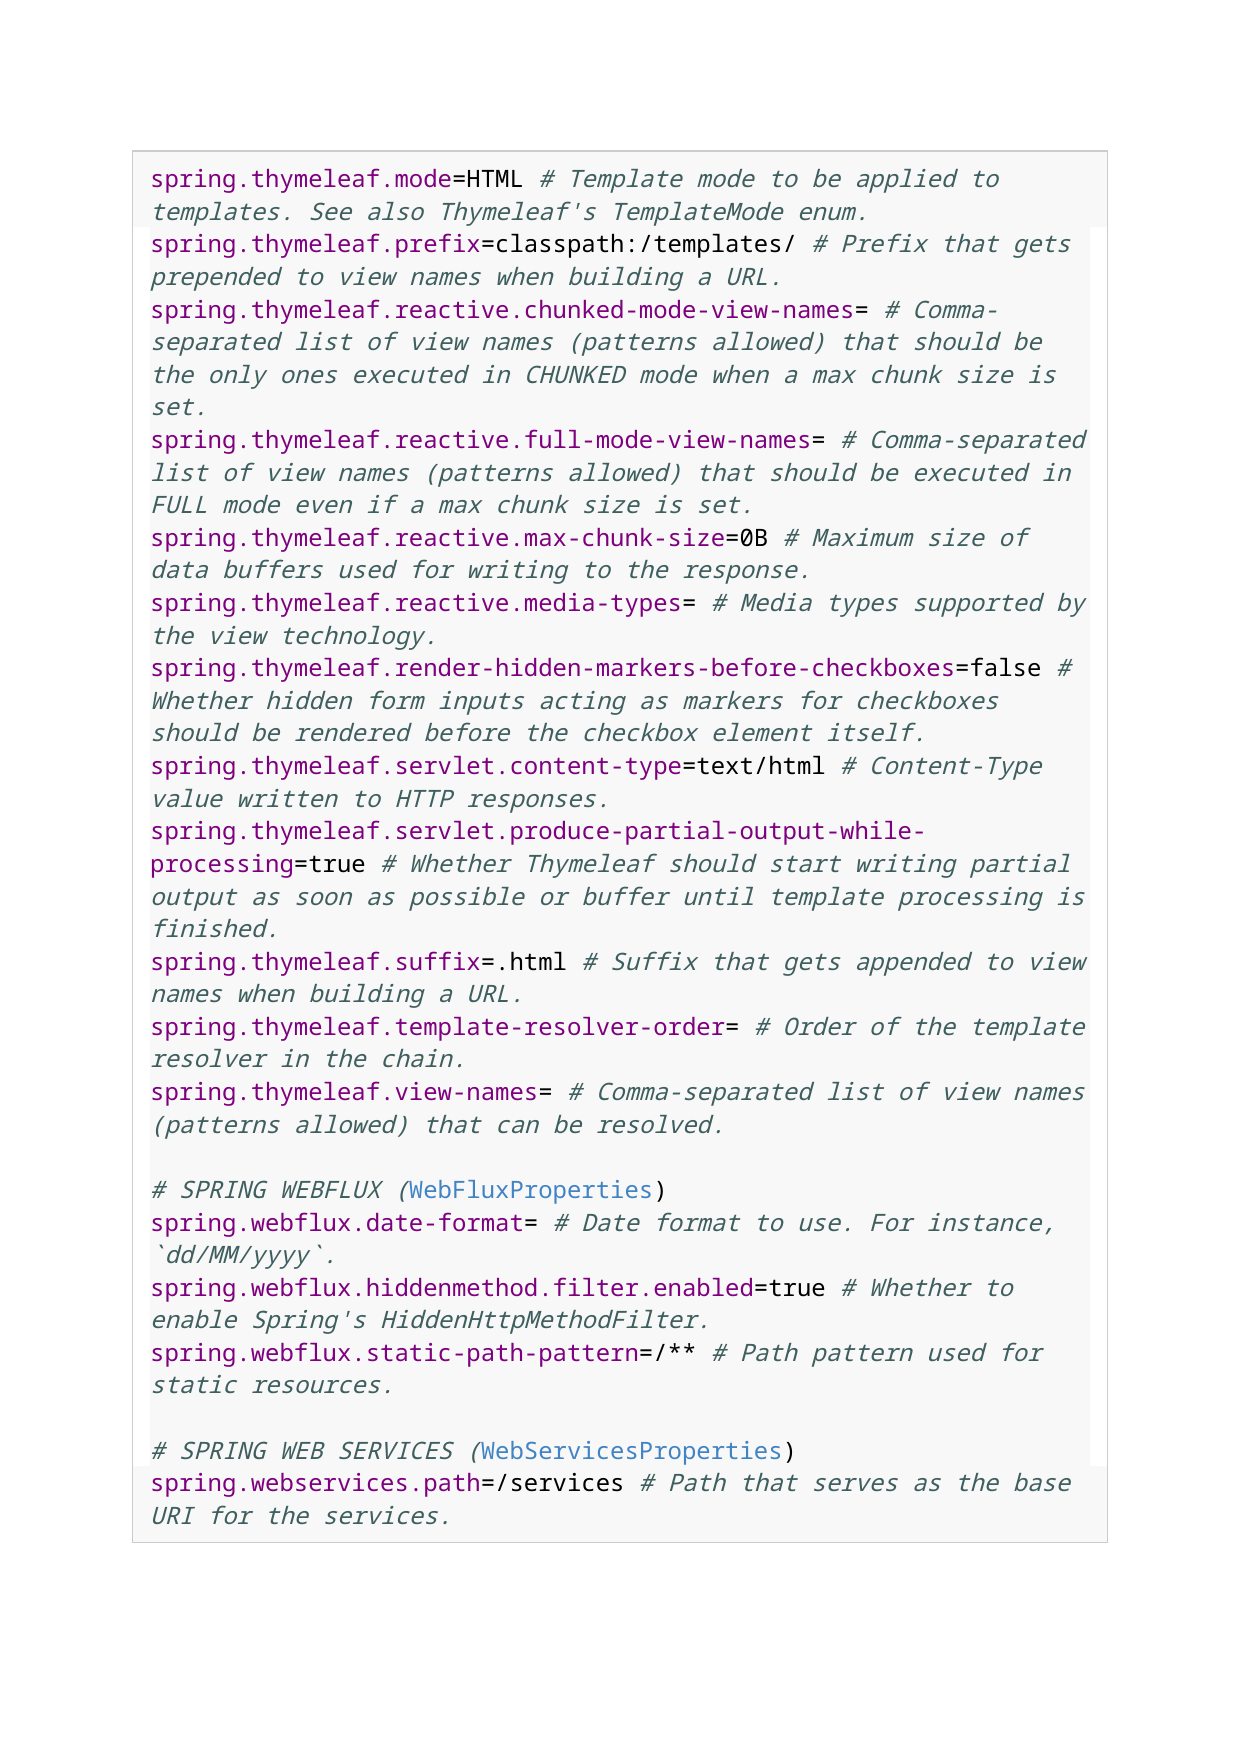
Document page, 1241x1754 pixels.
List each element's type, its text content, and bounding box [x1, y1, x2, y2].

text spring.thymeleaf.servlet.produce-partial-output-while-processing=true # Whether Thymeleaf should start writing partial output as soon as possible or buffer until template processing is finished. [150, 814, 1090, 944]
text spring.thymeleaf.reactive.max-chunk-size=0B # Maximum size of data buffers used for writing to the response. [150, 521, 1090, 586]
text spring.thymeleaf.servlet.content-type=text/html # Content-Type value written to HTTP responses. [150, 749, 1090, 814]
text spring.thymeleaf.reactive.chunked-mode-view-names= # Comma-separated list of view names (patterns allowed) that should be the only ones executed in CHUNKED mode when a max chunk size is set. [150, 292, 1090, 423]
text spring.webservices.path=/services # Path that serves as the base URI for the services. [133, 1454, 1107, 1542]
text spring.webflux.date-format= # Date format to use. For instance, `dd/MM/yyyy`. [150, 1205, 1090, 1271]
text # SPRING WEBFLUX (WebFluxProperties) [150, 1173, 1090, 1205]
text spring.thymeleaf.template-resolver-order= # Order of the template resolver in the chain. [150, 1010, 1090, 1075]
text spring.thymeleaf.suffix=.html # Suffix that gets appended to view names when building a URL. [150, 944, 1090, 1010]
text spring.webflux.static-path-pattern=/** # Path pattern used for static resources. [150, 1336, 1090, 1401]
text # SPRING WEB SERVICES (WebServicesProperties) [150, 1433, 1090, 1454]
text spring.thymeleaf.mode=HTML # Template mode to be applied to templates. See also Thymeleaf's TemplateMode enum. [133, 152, 1107, 227]
text spring.thymeleaf.render-hidden-markers-before-checkboxes=false # Whether hidden form inputs acting as markers for checkboxes should be rendered before the checkbox element itself. [150, 651, 1090, 749]
text spring.thymeleaf.view-names= # Comma-separated list of view names (patterns allowed) that can be resolved. [150, 1075, 1090, 1140]
text spring.thymeleaf.prefix=classpath:/templates/ # Prefix that gets prepended to view names when building a URL. [150, 227, 1090, 292]
text spring.webflux.hiddenmethod.filter.enabled=true # Whether to enable Spring's HiddenHttpMethodFilter. [150, 1271, 1090, 1336]
text spring.thymeleaf.reactive.media-types= # Media types supported by the view technology. [150, 586, 1090, 651]
text spring.thymeleaf.reactive.full-mode-view-names= # Comma-separated list of view names (patterns allowed) that should be executed in FULL mode even if a max chunk size is set. [150, 423, 1090, 521]
